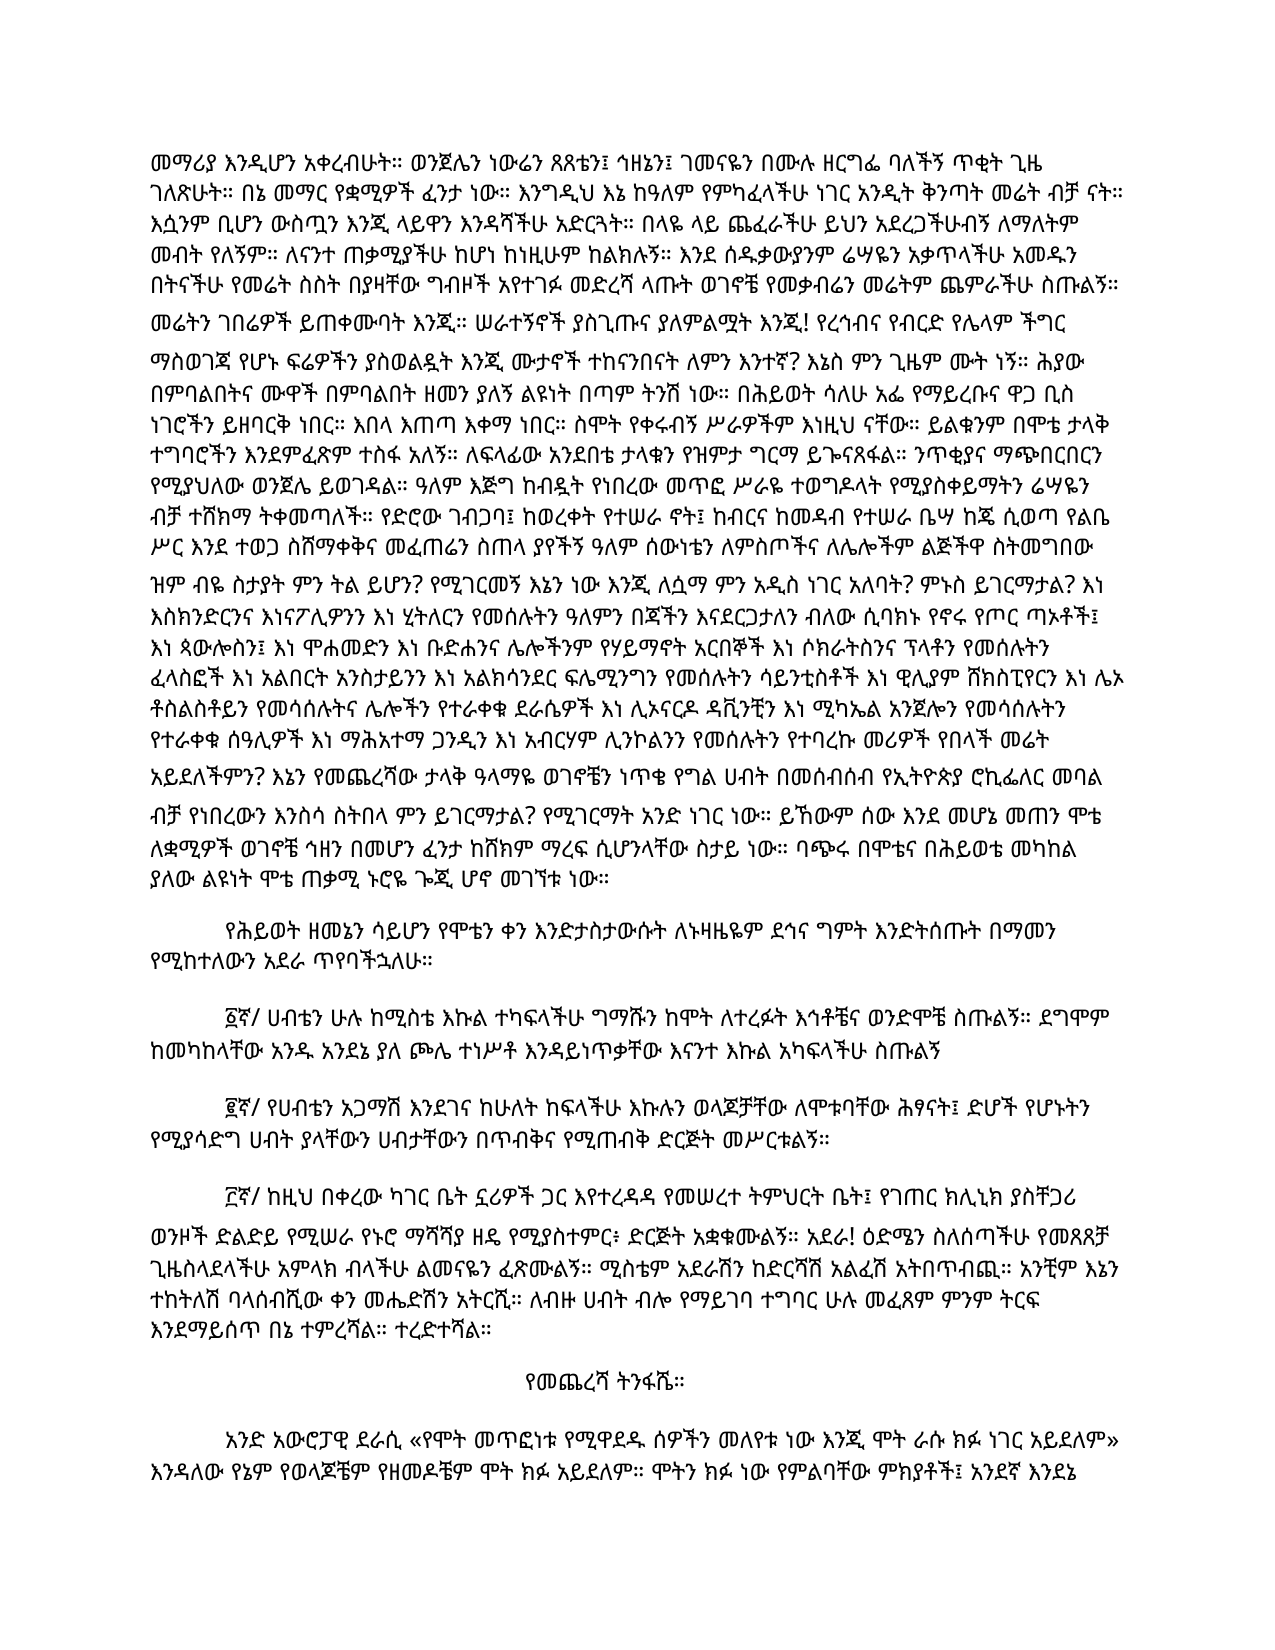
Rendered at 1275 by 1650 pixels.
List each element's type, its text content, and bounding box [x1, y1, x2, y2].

text ፪ኛ/ የሀብቴን አጋማሽ እንደገና ከሁለት ከፍላችሁ እኩሉን ወላጆቻቸው ለሞቱባቸው ሕፃናት፤ ድሆች የሆኑትን የሚያሳድግ ሀብት ያላቸውን ሀብታቸውን በጥብቅና የሚጠብቅ ድርጅት መሥርቱልኝ። [150, 1089, 1125, 1154]
text ፫ኛ/ ከዚህ በቀረው ካገር ቤት ኗሪዎች ጋር እየተረዳዳ የመሠረተ ትምህርት ቤት፤ የገጠር ክሊኒክ ያስቸጋሪ ወንዞች ድልድይ የሚሠራ የኑሮ ማሻሻያ ዘዴ የሚያስተምር፥ ድርጅት አቋቁሙልኝ። አደራ! ዕድሜን ስለሰጣችሁ የመጸጸቻ ጊዜስላደላችሁ አምላክ ብላችሁ ልመናዬን ፈጽሙልኝ። ሚስቴም አደራሽን ከድርሻሽ አልፈሽ አትበጥብጪ። አንቺም እኔን ተከትለሽ ባላሰብሺው ቀን መሔድሽን አትርሺ። ለብዙ ሀብት ብሎ የማይገባ ተግባር ሁሉ መፈጸም ምንም ትርፍ እንደማይሰጥ በኔ ተምረሻል። ተረድተሻል። [150, 1179, 1125, 1344]
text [150, 150, 1125, 893]
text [150, 1421, 1125, 1486]
text የመጨረሻ ትንፋሼ። [150, 1369, 1125, 1396]
text የሕይወት ዘመኔን ሳይሆን የሞቴን ቀን እንድታስታውሱት ለኑዛዜዬም ደኅና ግምት እንድትሰጡት በማመን የሚከተለውን አደራ ጥየባችኋለሁ። [150, 918, 1125, 975]
text ፩ኛ/ ሀብቴን ሁሉ ከሚስቴ እኩል ተካፍላችሁ ግማሹን ከሞት ለተረፉት እኅቶቼና ወንድሞቼ ስጡልኝ። ደግሞም ከመካከላቸው አንዱ አንደኔ ያለ ጮሌ ተነሥቶ እንዳይነጥቃቸው እናንተ እኩል አካፍላችሁ ስጡልኝ [150, 1000, 1125, 1065]
